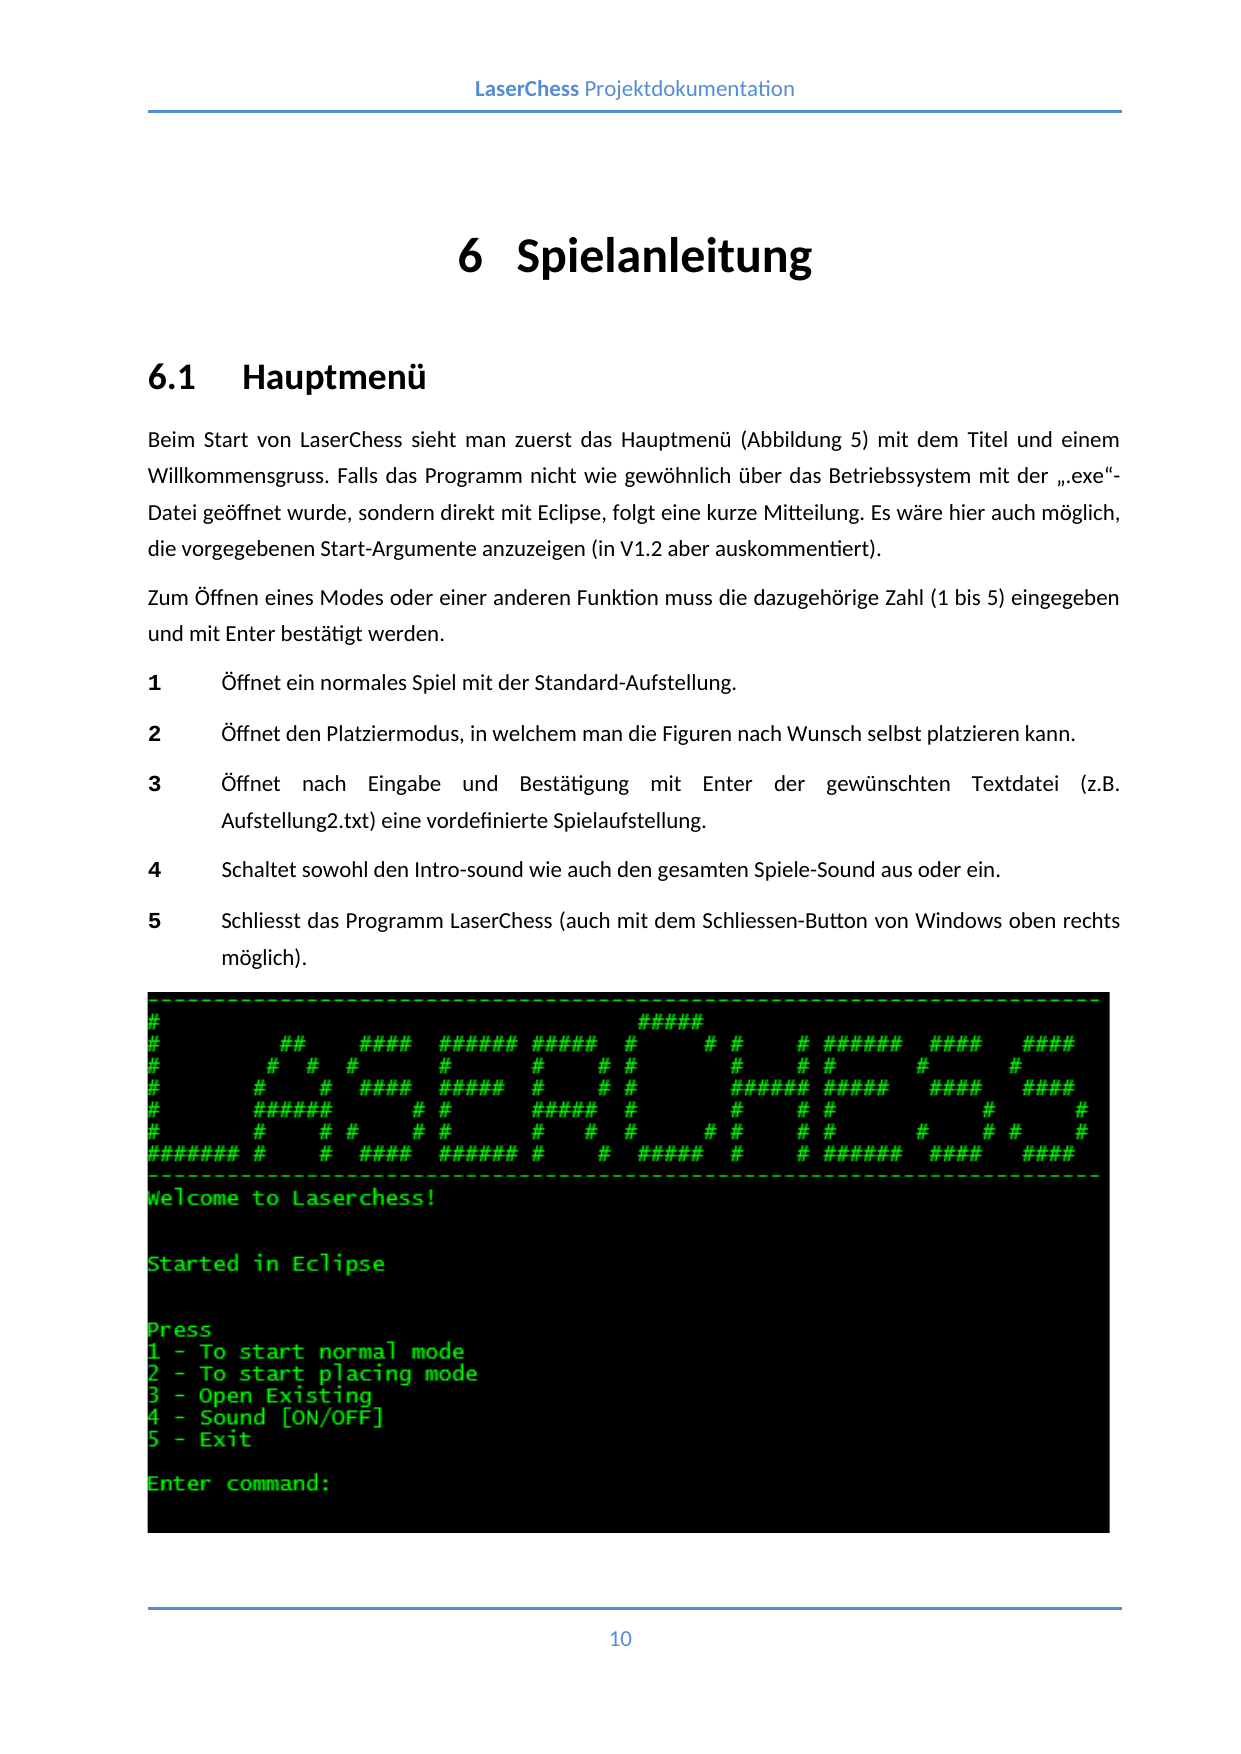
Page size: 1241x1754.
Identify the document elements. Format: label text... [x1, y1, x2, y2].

text 1 Öffnet ein normales Spiel mit der Standard-Aufstellung. [148, 668, 1122, 697]
text 4 Schaltet sowohl den Intro-sound wie auch den gesamten Spiele-Sound aus oder ein. [148, 856, 1122, 885]
subtitle Spielanleitung [148, 224, 1122, 285]
text 5 Schliesst das Programm LaserChess (auch mit dem Schliessen-Button von Windows oben rechts möglich). [148, 906, 1122, 971]
subtitle Hauptmenü [148, 353, 1122, 399]
text 2 Öffnet den Platziermodus, in welchem man die Figuren nach Wunsch selbst platzieren kann. [148, 719, 1122, 748]
picture [147, 992, 1110, 1533]
text Zum Öffnen eines Modes oder einer anderen Funktion muss die dazugehörige Zahl (1 bis 5) eingegeben und mit Enter bestätigt werden. [148, 583, 1122, 647]
text 3 Öffnet nach Eingabe und Bestätigung mit Enter der gewünschten Textdatei (z.B. Aufstellung2.txt) eine vordefinierte Spielaufstellung. [148, 769, 1122, 835]
text Beim Start von LaserChess sieht man zuerst das Hauptmenü (Abbildung 5) mit dem Titel und einem Willkommensgruss. Falls das Programm nicht wie gewöhnlich über das Betriebssystem mit der „.exe“-Datei geöffnet wurde, sondern direkt mit Eclipse, folgt eine kurze Mitteilung. Es wäre hier auch möglich, die vorgegebenen Start-Argumente anzuzeigen (in V1.2 aber auskommentiert). [148, 425, 1122, 562]
